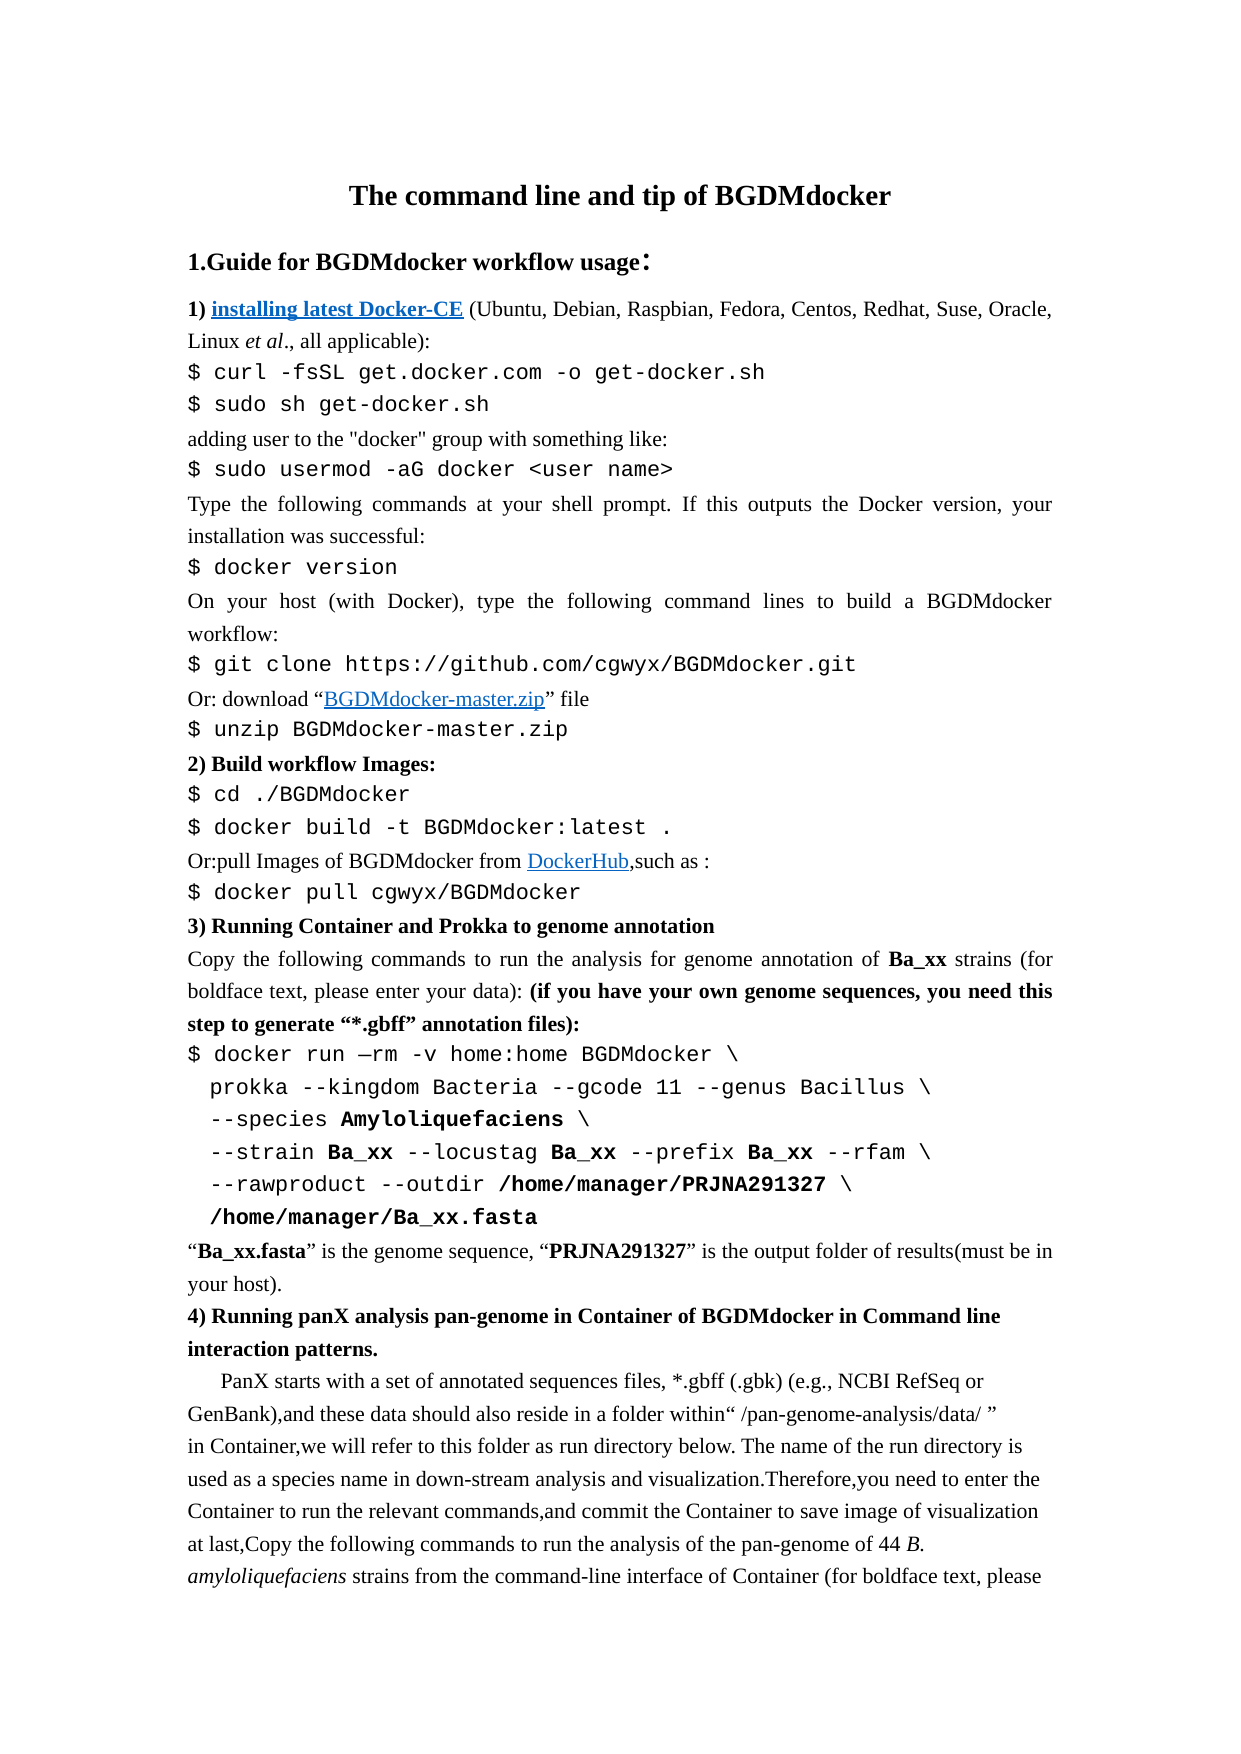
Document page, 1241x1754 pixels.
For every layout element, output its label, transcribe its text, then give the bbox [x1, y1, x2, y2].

text 3) Running Container and Prokka to genome annotation [187, 909, 1053, 942]
text 2) Build workflow Images: [187, 747, 1053, 779]
text /home/manager/Ba_xx.fasta [187, 1202, 1053, 1234]
text 1) installing latest Docker-CE (Ubuntu, Debian, Raspbian, Fedora, Centos, Redhat, Suse, Oracle, Linux et al., all applicable): [187, 292, 1053, 357]
text “Ba_xx.fasta” is the genome sequence, “PRJNA291327” is the output folder of results(must be in your host). [187, 1234, 1053, 1299]
text $ unzip BGDMdocker-master.zip [187, 714, 1053, 747]
text On your host (with Docker), type the following command lines to build a BGDMdocker workflow: [187, 584, 1053, 649]
text PanX starts with a set of annotated sequences files, *.gbff (.gbk) (e.g., NCBI RefSeq or GenBank),and these data should also reside in a folder within“ /pan-genome-analysis/data/ ” [187, 1364, 1053, 1429]
text Copy the following commands to run the analysis for genome annotation of Ba_xx strains (for boldface text, please enter your data): (if you have your own genome sequences, you need this step to generate “*.gbff” annotation files): [187, 942, 1053, 1039]
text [187, 1429, 1053, 1592]
text $ docker build -t BGDMdocker:latest . [187, 812, 1053, 844]
text $ git clone https://github.com/cgwyx/BGDMdocker.git [187, 649, 1053, 682]
text adding user to the "docker" group with something like: [187, 422, 1053, 454]
text $ docker pull cgwyx/BGDMdocker [187, 877, 1053, 909]
text Or: download “BGDMdocker-master.zip” file [187, 682, 1053, 714]
text Type the following commands at your shell prompt. If this outputs the Docker version, your installation was successful: [187, 487, 1053, 552]
text $ curl -fsSL get.docker.com -o get-docker.sh [187, 357, 1053, 389]
text $ docker run —rm -v home:home BGDMdocker \ [187, 1039, 1053, 1072]
text Or:pull Images of BGDMdocker from DockerHub,such as : [187, 844, 1053, 877]
text 4) Running panX analysis pan-genome in Container of BGDMdocker in Command line interaction patterns. [187, 1299, 1053, 1364]
text prokka --kingdom Bacteria --gcode 11 --genus Bacillus \ [187, 1072, 1053, 1104]
text $ cd ./BGDMdocker [187, 779, 1053, 812]
text --strain Ba_xx --locustag Ba_xx --prefix Ba_xx --rfam \ [187, 1137, 1053, 1169]
text $ sudo sh get-docker.sh [187, 389, 1053, 422]
text 1.Guide for BGDMdocker workflow usage： [187, 227, 1053, 292]
text --rawproduct --outdir /home/manager/PRJNA291327 \ [187, 1169, 1053, 1202]
text --species Amyloliquefaciens \ [187, 1104, 1053, 1137]
text The command line and tip of BGDMdocker [187, 162, 1053, 227]
text $ docker version [187, 552, 1053, 584]
text $ sudo usermod -aG docker <user name> [187, 454, 1053, 487]
